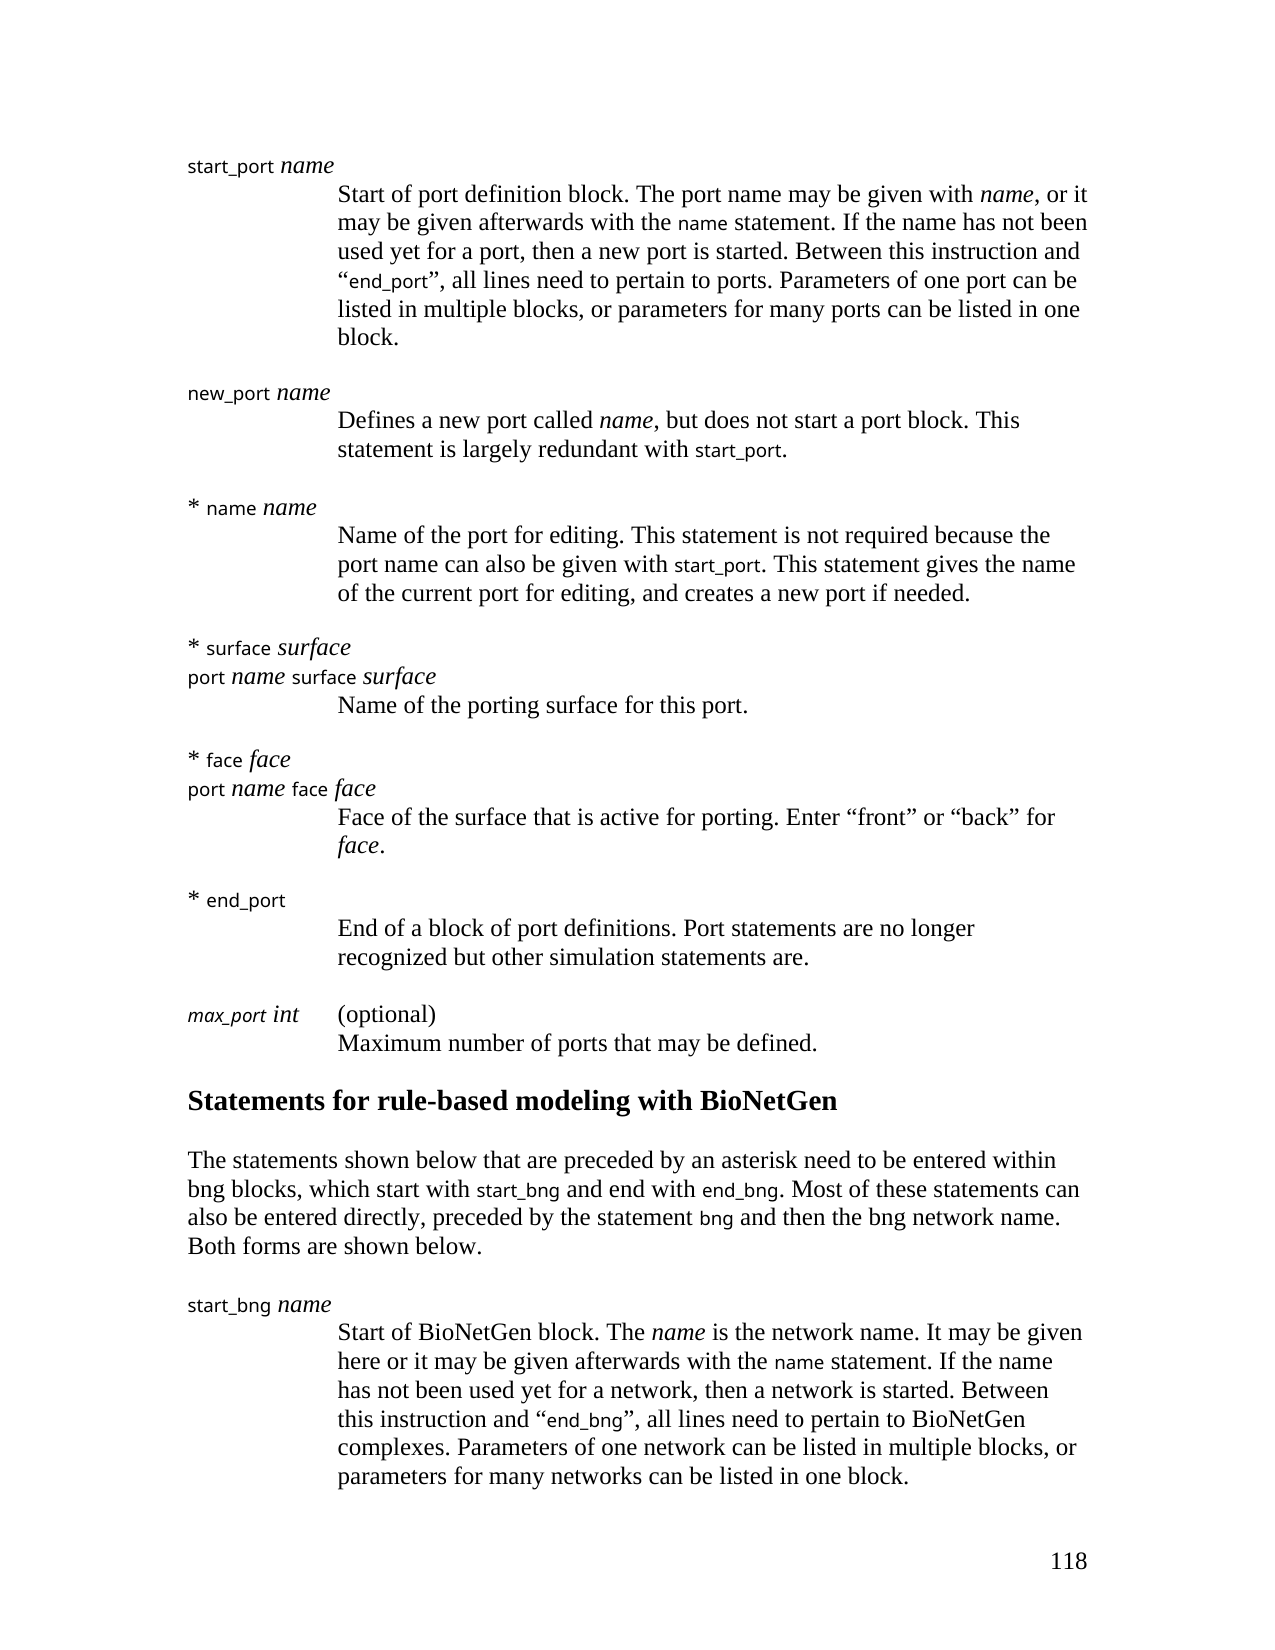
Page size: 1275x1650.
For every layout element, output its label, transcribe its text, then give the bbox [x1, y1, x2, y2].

text port name face face [187, 773, 1087, 802]
text Name of the port for editing. This statement is not required because the port name can also be given with start_port. This statement gives the name of the current port for editing, and creates a new port if needed. [187, 521, 1087, 607]
text * surface surface [187, 632, 1087, 661]
text Maximum number of ports that may be defined. [187, 1028, 1087, 1057]
text End of a block of port definitions. Port statements are no longer recognized but other simulation statements are. [187, 913, 1087, 971]
text * face face [187, 744, 1087, 773]
text Face of the surface that is active for porting. Enter “front” or “back” for face. [187, 802, 1087, 859]
text Defines a new port called name, but does not start a port block. This statement is largely redundant with start_port. [187, 406, 1087, 463]
text start_port name [187, 150, 1087, 179]
text The statements shown below that are preceded by an asterisk need to be entered within bng blocks, which start with start_bng and end with end_bng. Most of these statements can also be entered directly, preceded by the statement bng and then the bng network name. Both forms are shown below. [187, 1145, 1087, 1260]
text port name surface surface [187, 661, 1087, 690]
text Statements for rule-based modeling with BioNetGen [187, 1083, 1087, 1116]
text Name of the porting surface for this port. [187, 690, 1087, 718]
text Start of port definition block. The port name may be given with name, or it may be given afterwards with the name statement. If the name has not been used yet for a port, then a new port is started. Between this instruction and “end_port”, all lines need to pertain to ports. Parameters of one port can be listed in multiple blocks, or parameters for many ports can be listed in one block. [187, 179, 1087, 351]
text start_bng name [187, 1289, 1087, 1317]
text new_port name [187, 377, 1087, 406]
text * end_port [187, 884, 1087, 913]
text Start of BioNetGen block. The name is the network name. It may be given here or it may be given afterwards with the name statement. If the name has not been used yet for a network, then a network is started. Between this instruction and “end_bng”, all lines need to pertain to BioNetGen complexes. Parameters of one network can be listed in multiple blocks, or parameters for many networks can be listed in one block. [187, 1317, 1087, 1490]
text * name name [187, 492, 1087, 521]
text max_port int (optional) [187, 999, 1087, 1028]
